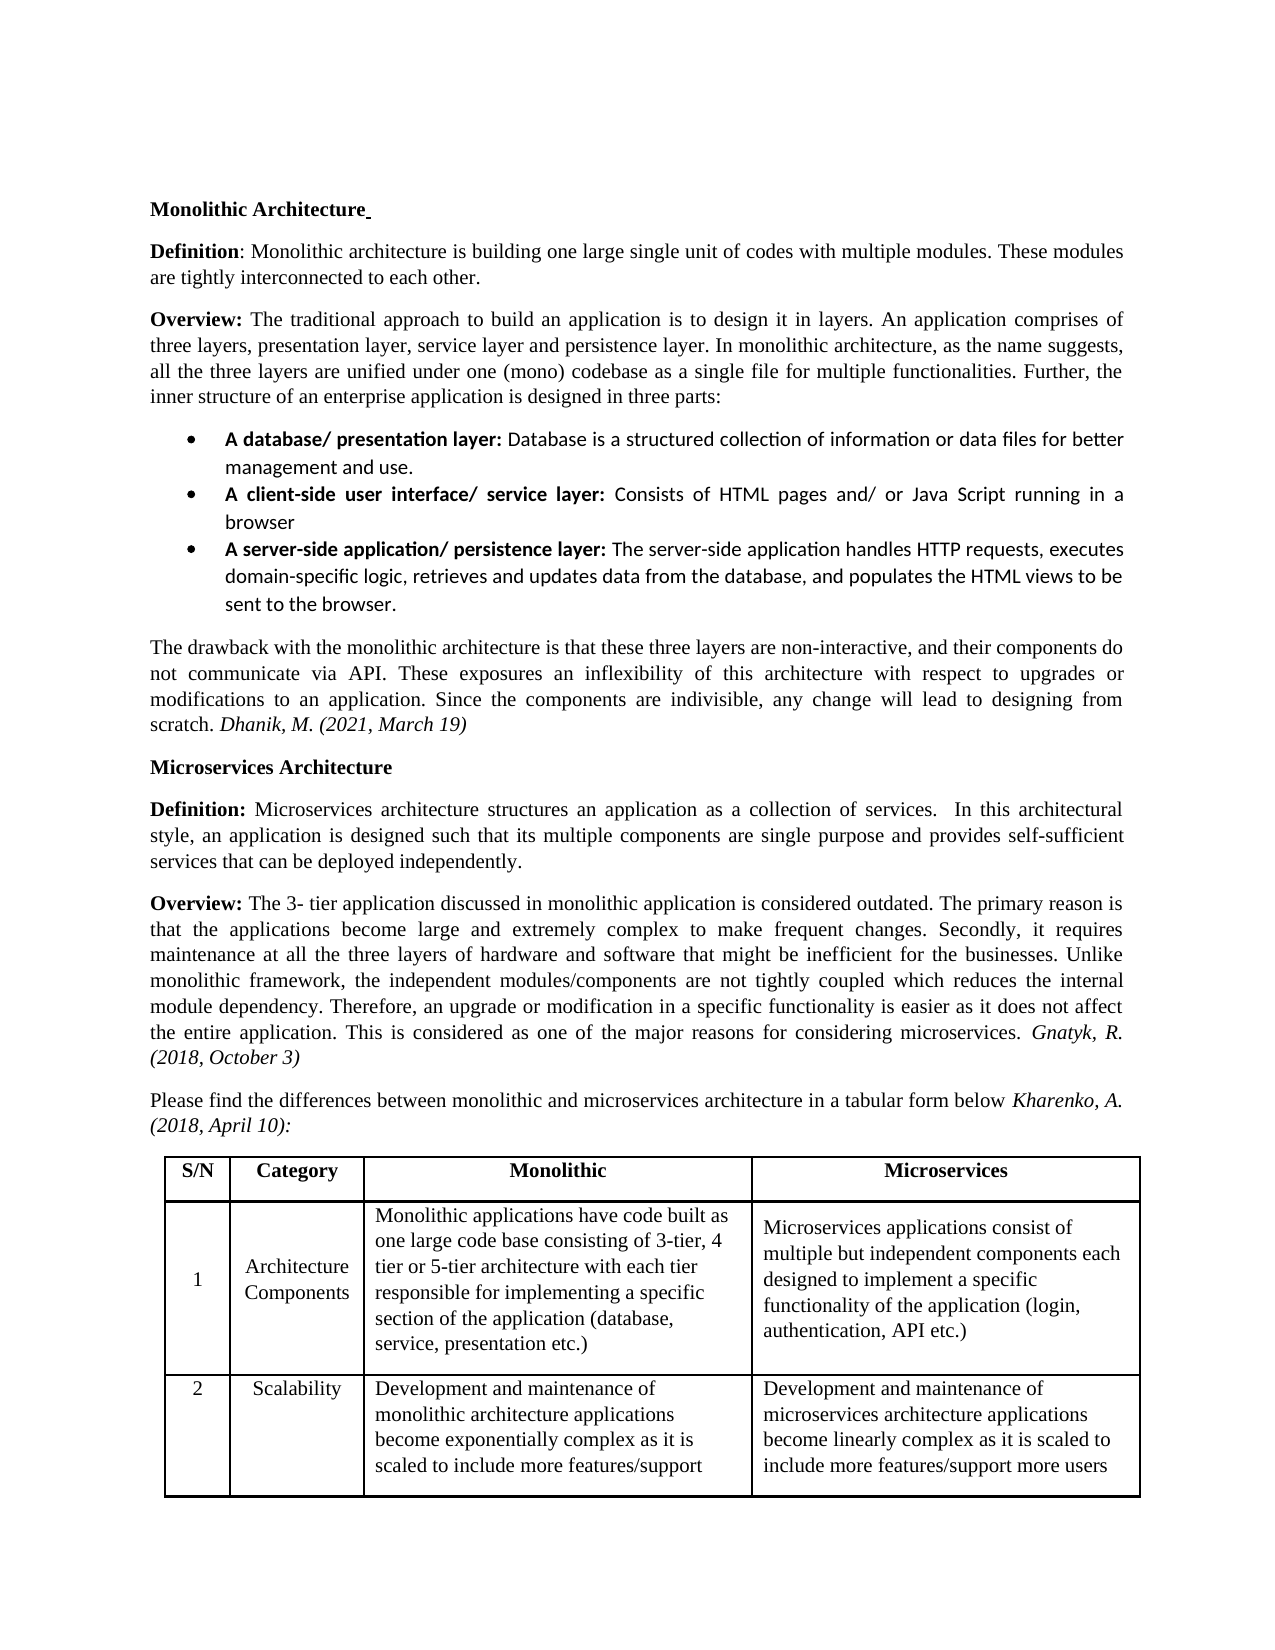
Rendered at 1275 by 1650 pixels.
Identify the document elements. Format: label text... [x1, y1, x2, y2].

table_header Monolithic [365, 1158, 751, 1200]
table_cell Monolithic applications have code built as one large code base consisting of 3-tier, 4 tier or 5-tier architecture with each tier responsible for implementing a specific section of the application (database, service, presentation etc.) [365, 1203, 751, 1374]
table_cell Microservices applications consist of multiple but independent components each designed to implement a specific functionality of the application (login, authentication, API etc.) [753, 1203, 1139, 1374]
text Definition: Microservices architecture structures an application as a collection of services. In this architectural style, an application is designed such that its multiple components are single purpose and provides self-sufficient services that can be deployed independently. [150, 797, 1125, 873]
table_cell Architecture Components [231, 1203, 363, 1374]
text Overview: The traditional approach to build an application is to design it in layers. An application comprises of three layers, presentation layer, service layer and persistence layer. In monolithic architecture, as the name suggests, all the three layers are unified under one (mono) codebase as a single file for multiple functionalities. Further, the inner structure of an enterprise application is designed in three parts: [150, 307, 1125, 408]
table_header S/N [166, 1158, 229, 1200]
list A server-side application/ persistence layer: The server-side application handles HTTP requests, executes domain-specific logic, retrieves and updates data from the database, and populates the HTML views to be sent to the browser. [187, 536, 1125, 616]
table_header Category [231, 1158, 363, 1200]
text Overview: The 3- tier application discussed in monolithic application is considered outdated. The primary reason is that the applications become large and extremely complex to make frequent changes. Secondly, it requires maintenance at all the three layers of hardware and software that might be inefficient for the businesses. Unlike monolithic framework, the independent modules/components are not tightly coupled which reduces the internal module dependency. Therefore, an upgrade or modification in a specific functionality is easier as it does not affect the entire application. This is considered as one of the major reasons for considering microservices. Gnatyk, R. (2018, October 3) [150, 891, 1125, 1069]
text Definition: Monolithic architecture is building one large single unit of codes with multiple modules. These modules are tightly interconnected to each other. [150, 239, 1125, 289]
list A client-side user interface/ service layer: Consists of HTML pages and/ or Java Script running in a browser [187, 481, 1125, 534]
list A database/ presentation layer: Database is a structured collection of information or data files for better management and use. [187, 427, 1125, 479]
table_cell Scalability [231, 1376, 363, 1495]
text The drawback with the monolithic architecture is that these three layers are non-interactive, and their components do not communicate via API. These exposures an inflexibility of this architecture with respect to upgrades or modifications to an application. Since the components are indivisible, any change will lead to designing from scratch. Dhanik, M. (2021, March 19) [150, 635, 1125, 736]
text Microservices Architecture [150, 755, 1125, 779]
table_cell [753, 1376, 1139, 1495]
table_cell 2 [166, 1376, 229, 1495]
text Monolithic Architecture [150, 197, 1125, 221]
table_cell 1 [166, 1203, 229, 1374]
text Please find the differences between monolithic and microservices architecture in a tabular form below Kharenko, A. (2018, April 10): [150, 1088, 1125, 1137]
table_header Microservices [753, 1158, 1139, 1200]
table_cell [365, 1376, 751, 1495]
